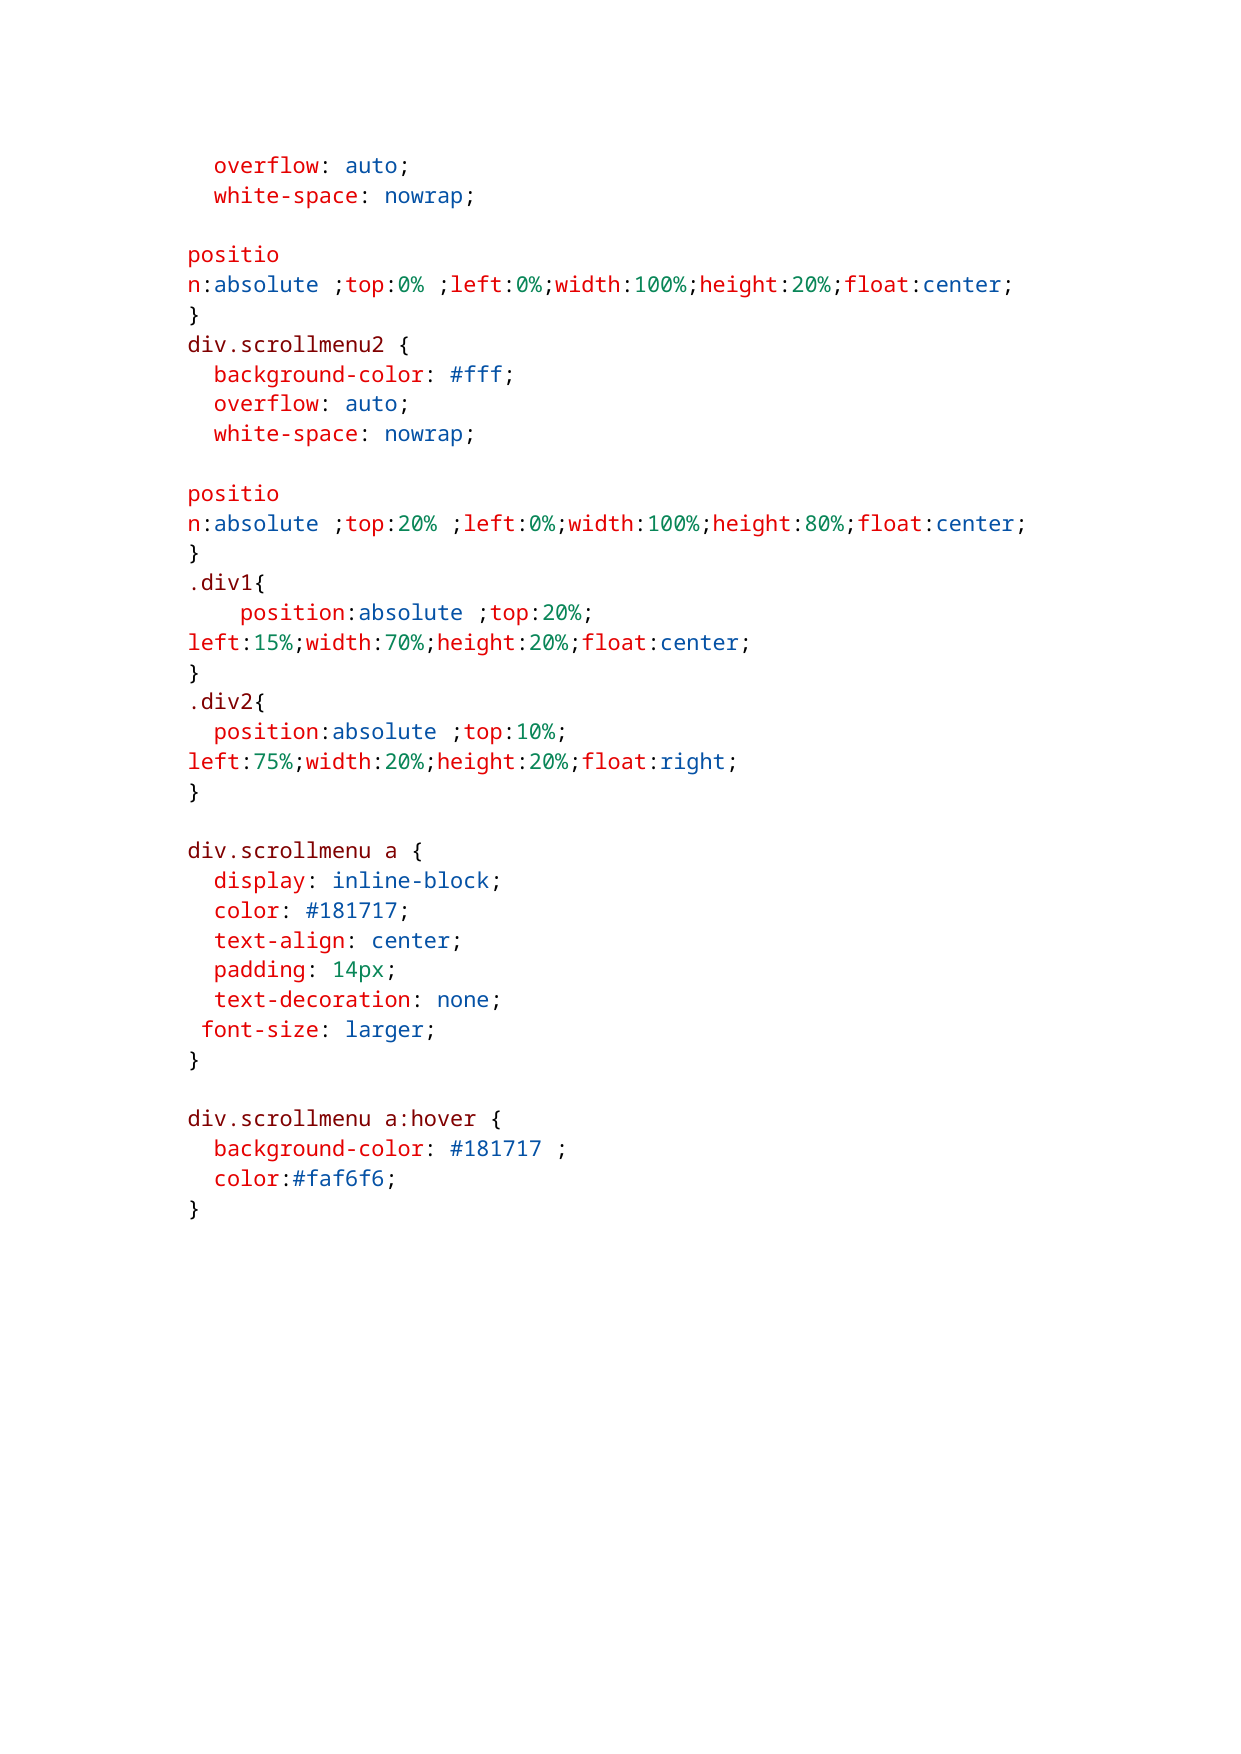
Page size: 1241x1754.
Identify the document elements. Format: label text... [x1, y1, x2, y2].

text background-color: #181717 ; [187, 1133, 1053, 1163]
text text-decoration: none; [187, 984, 1053, 1014]
text .div1{ [187, 567, 1053, 597]
text div.scrollmenu a:hover { [187, 1103, 1053, 1133]
text color:#faf6f6; [187, 1163, 1053, 1193]
text white-space: nowrap; [187, 180, 1053, 209]
text } [187, 1193, 1053, 1222]
text position:absolute ;top:0% ;left:0%;width:100%;height:20%;float:center; [187, 209, 1053, 299]
text overflow: auto; [187, 150, 1053, 180]
text white-space: nowrap; [187, 418, 1053, 448]
text display: inline-block; [187, 865, 1053, 895]
text .div2{ [187, 686, 1053, 716]
text padding: 14px; [187, 954, 1053, 984]
text color: #181717; [187, 895, 1053, 924]
text position:absolute ;top:10%; left:75%;width:20%;height:20%;float:right; [187, 716, 1053, 776]
text } [187, 299, 1053, 329]
text div.scrollmenu a { [187, 835, 1053, 865]
text position:absolute ;top:20%; left:15%;width:70%;height:20%;float:center; [187, 597, 1053, 656]
text } [187, 656, 1053, 686]
text } [187, 1044, 1053, 1073]
text } [187, 776, 1053, 805]
text overflow: auto; [187, 388, 1053, 418]
text font-size: larger; [187, 1014, 1053, 1044]
text position:absolute ;top:20% ;left:0%;width:100%;height:80%;float:center; [187, 448, 1053, 537]
text div.scrollmenu2 { [187, 329, 1053, 358]
text text-align: center; [187, 924, 1053, 954]
text } [187, 537, 1053, 567]
text background-color: #fff; [187, 358, 1053, 388]
